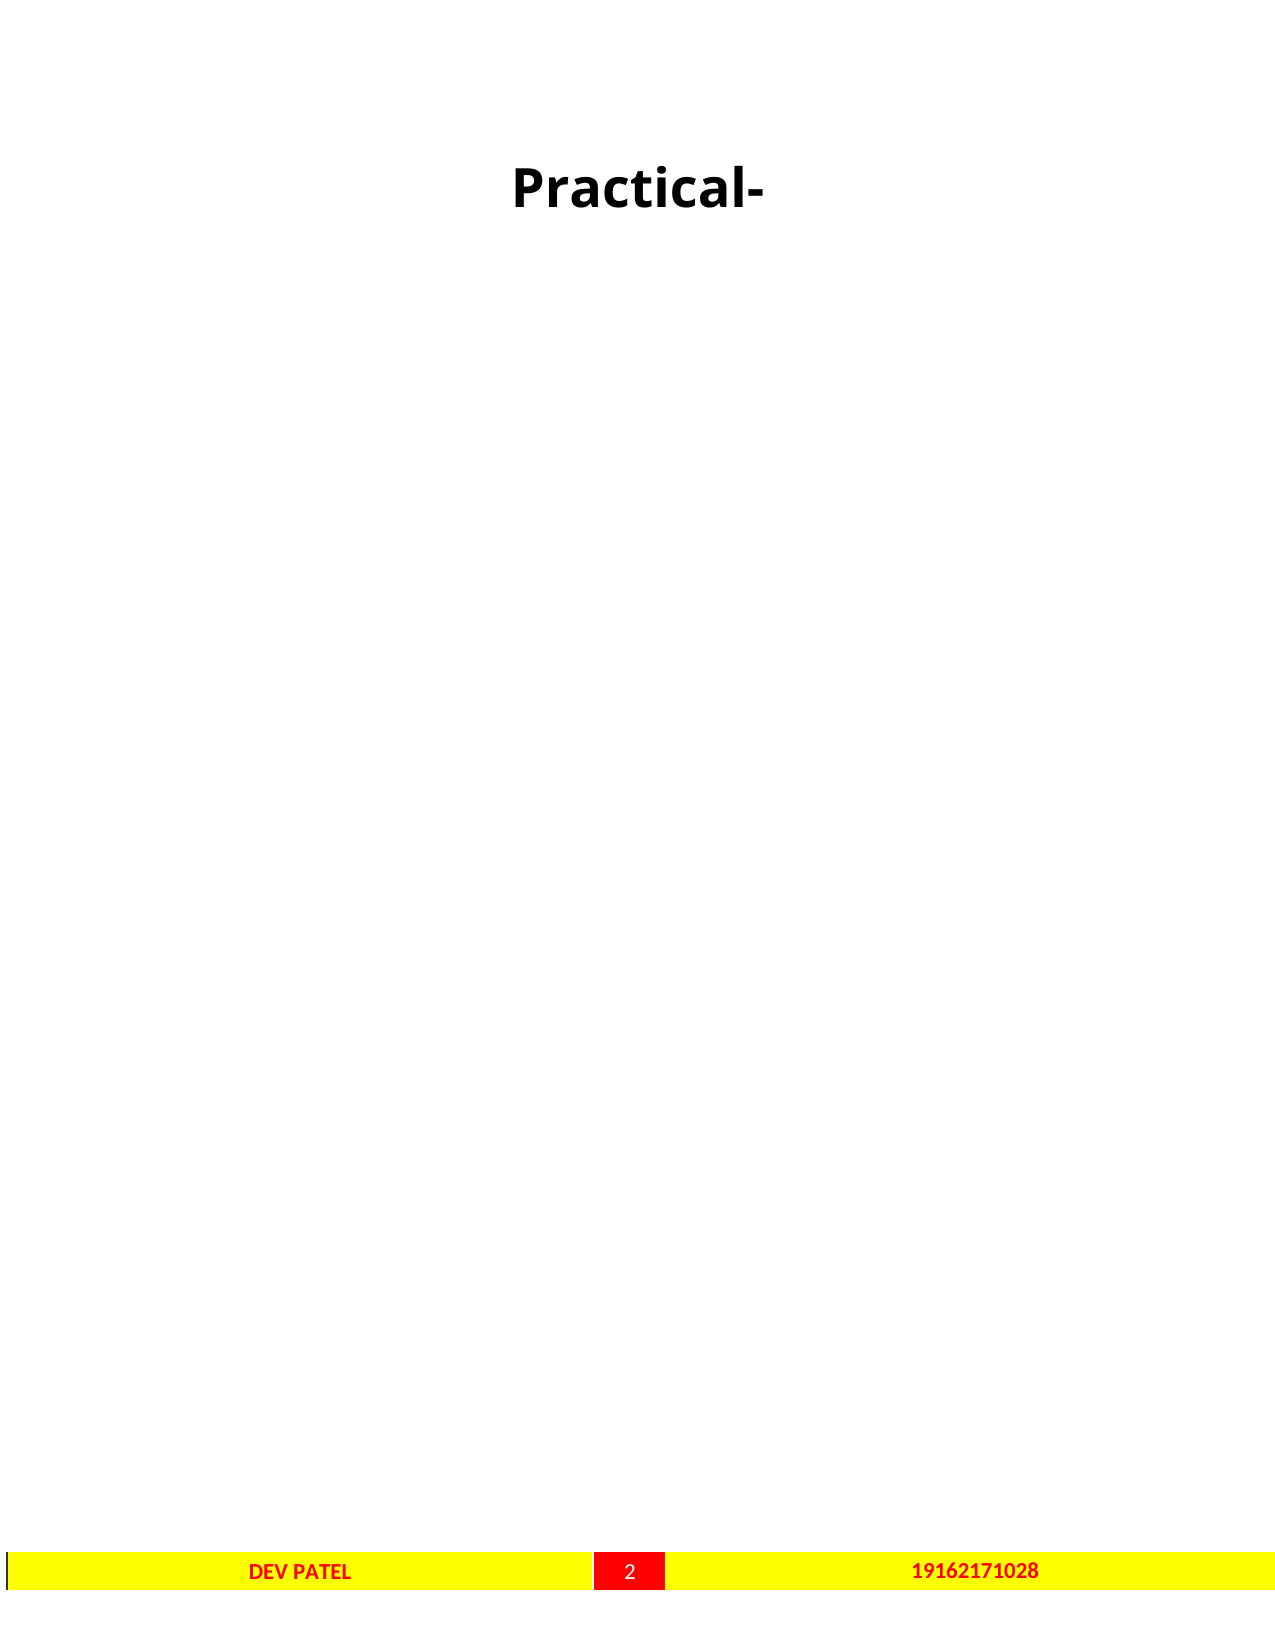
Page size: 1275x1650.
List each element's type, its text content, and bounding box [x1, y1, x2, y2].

text Practical- [150, 150, 1125, 224]
